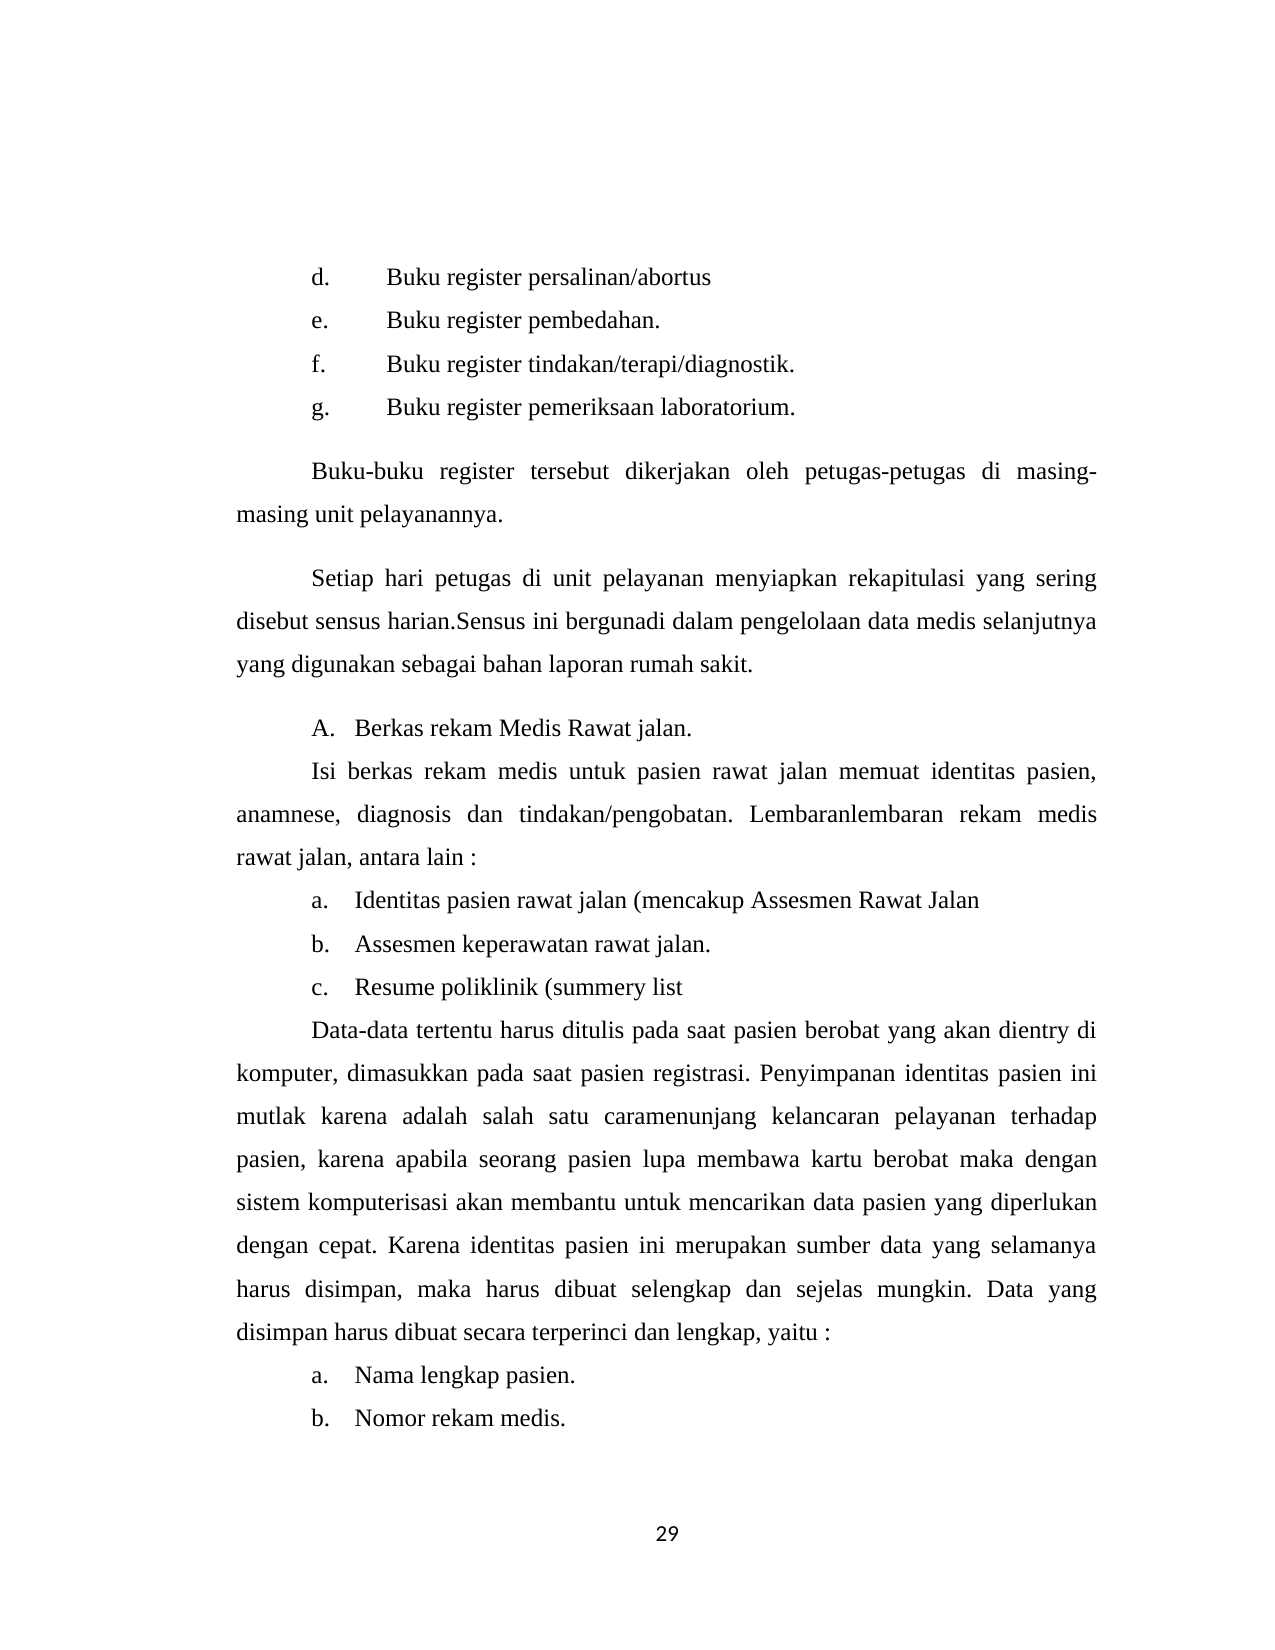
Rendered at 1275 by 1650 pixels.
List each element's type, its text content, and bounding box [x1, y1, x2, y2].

text Buku-buku register tersebut dikerjakan oleh petugas-petugas di masing-masing unit pelayanannya. [236, 456, 1098, 528]
list Resume poliklinik (summery list [236, 972, 1098, 1001]
list Assesmen keperawatan rawat jalan. [236, 929, 1098, 957]
list Berkas rekam Medis Rawat jalan. [236, 713, 1098, 742]
list Nama lengkap pasien. [236, 1360, 1098, 1389]
list Buku register pembedahan. [236, 306, 1098, 334]
list Buku register persalinan/abortus [236, 262, 1098, 291]
list Buku register pemeriksaan laboratorium. [236, 392, 1098, 421]
list Buku register tindakan/terapi/diagnostik. [236, 349, 1098, 377]
text Setiap hari petugas di unit pelayanan menyiapkan rekapitulasi yang sering disebut sensus harian.Sensus ini bergunadi dalam pengelolaan data medis selanjutnya yang digunakan sebagai bahan laporan rumah sakit. [236, 563, 1098, 678]
list Isi berkas rekam medis untuk pasien rawat jalan memuat identitas pasien, anamnese, diagnosis dan tindakan/pengobatan. Lembaranlembaran rekam medis rawat jalan, antara lain : [236, 756, 1098, 871]
list Data-data tertentu harus ditulis pada saat pasien berobat yang akan dientry di komputer, dimasukkan pada saat pasien registrasi. Penyimpanan identitas pasien ini mutlak karena adalah salah satu caramenunjang kelancaran pelayanan terhadap pasien, karena apabila seorang pasien lupa membawa kartu berobat maka dengan sistem komputerisasi akan membantu untuk mencarikan data pasien yang diperlukan dengan cepat. Karena identitas pasien ini merupakan sumber data yang selamanya harus disimpan, maka harus dibuat selengkap dan sejelas mungkin. Data yang disimpan harus dibuat secara terperinci dan lengkap, yaitu : [236, 1015, 1098, 1346]
list Identitas pasien rawat jalan (mencakup Assesmen Rawat Jalan [236, 886, 1098, 914]
list Nomor rekam medis. [236, 1403, 1098, 1432]
